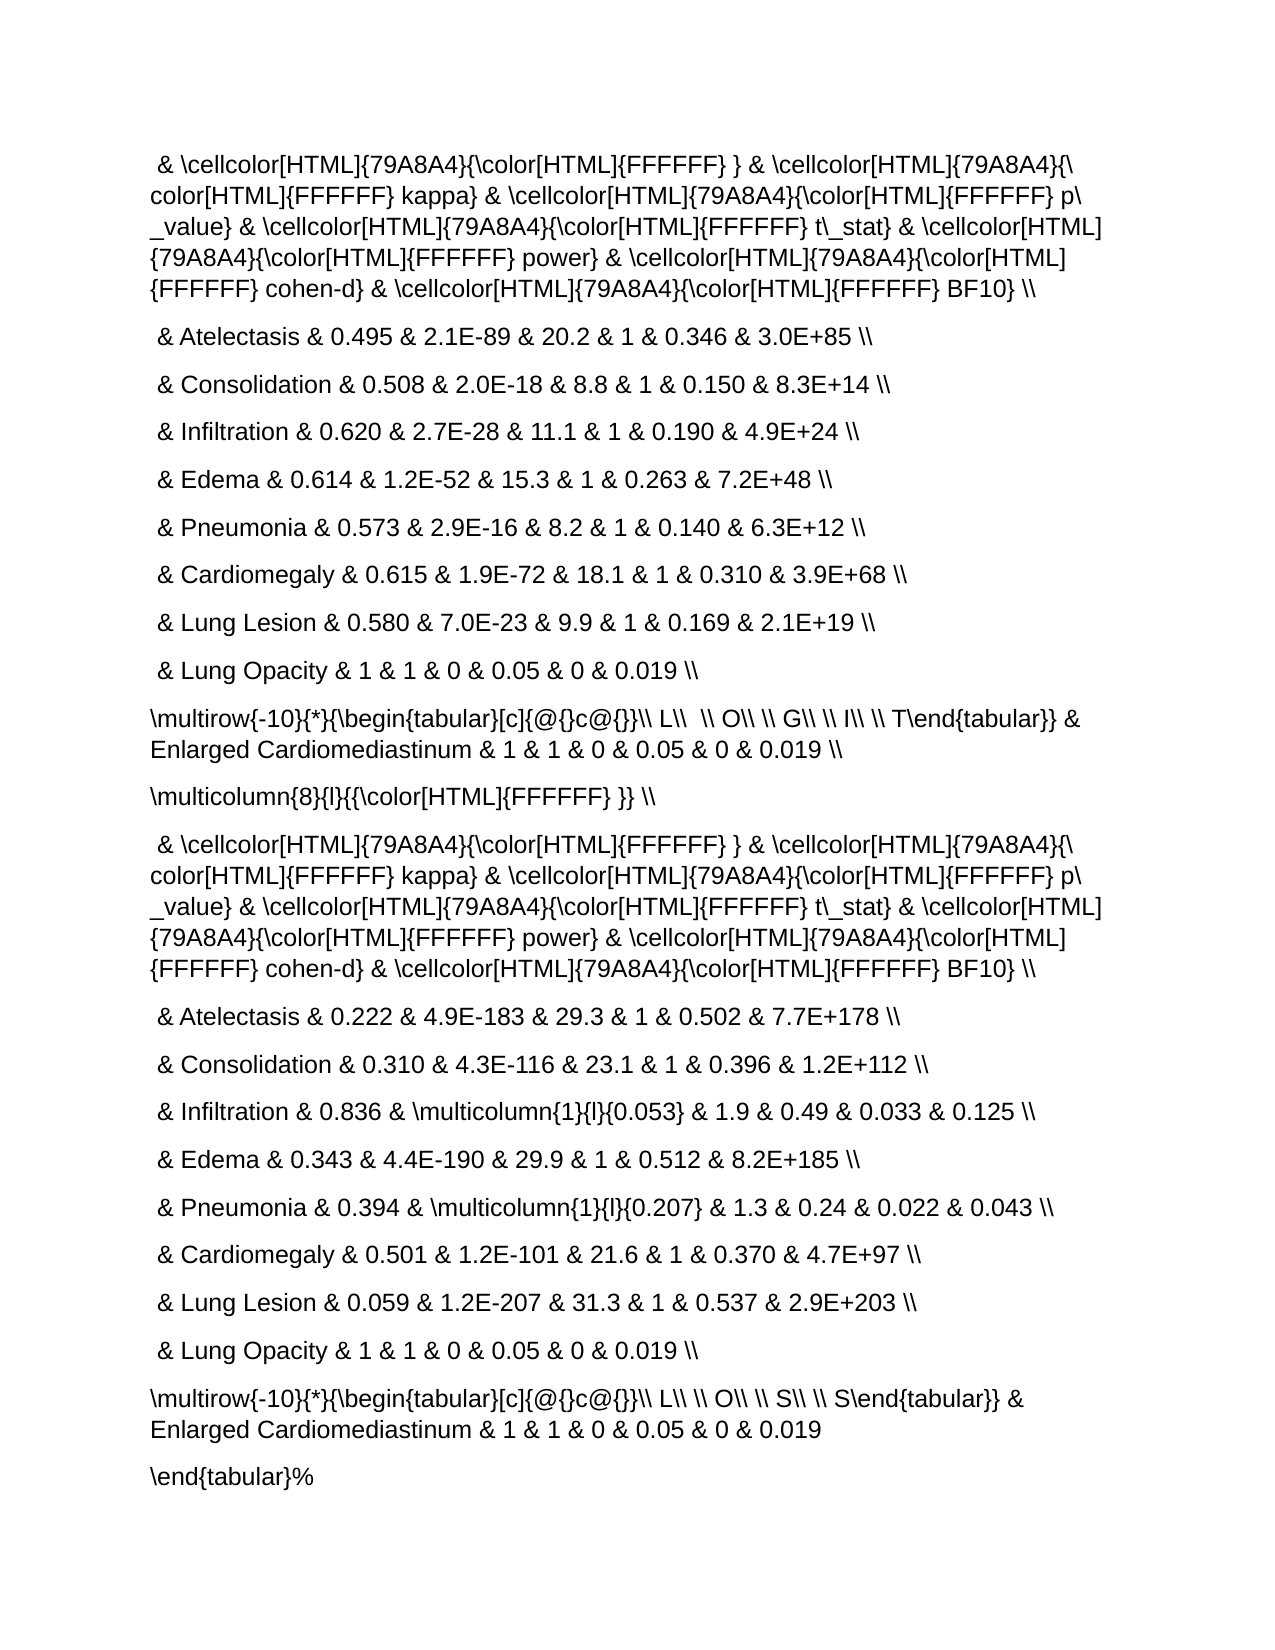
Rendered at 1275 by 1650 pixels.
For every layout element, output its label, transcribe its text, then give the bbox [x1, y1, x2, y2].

text & Cardiomegaly & 0.501 & 1.2E-101 & 21.6 & 1 & 0.370 & 4.7E+97 \\ [150, 1240, 1125, 1269]
text & Infiltration & 0.620 & 2.7E-28 & 11.1 & 1 & 0.190 & 4.9E+24 \\ [150, 417, 1125, 446]
text \multicolumn{8}{l}{{\color[HTML]{FFFFFF} }} \\ [150, 782, 1125, 811]
text & Lung Lesion & 0.580 & 7.0E-23 & 9.9 & 1 & 0.169 & 2.1E+19 \\ [150, 608, 1125, 637]
text & Pneumonia & 0.394 & \multicolumn{1}{l}{0.207} & 1.3 & 0.24 & 0.022 & 0.043 \\ [150, 1193, 1125, 1221]
text \multirow{-10}{*}{\begin{tabular}[c]{@{}c@{}}\\ L\\ \\ O\\ \\ S\\ \\ S\end{tabular}} & Enlarged Cardiomediastinum & 1 & 1 & 0 & 0.05 & 0 & 0.019 [150, 1383, 1125, 1443]
text & Atelectasis & 0.222 & 4.9E-183 & 29.3 & 1 & 0.502 & 7.7E+178 \\ [150, 1002, 1125, 1031]
text & Atelectasis & 0.495 & 2.1E-89 & 20.2 & 1 & 0.346 & 3.0E+85 \\ [150, 322, 1125, 351]
text & Lung Opacity & 1 & 1 & 0 & 0.05 & 0 & 0.019 \\ [150, 656, 1125, 684]
text & \cellcolor[HTML]{79A8A4}{\color[HTML]{FFFFFF} } & \cellcolor[HTML]{79A8A4}{\color[HTML]{FFFFFF} kappa} & \cellcolor[HTML]{79A8A4}{\color[HTML]{FFFFFF} p\_value} & \cellcolor[HTML]{79A8A4}{\color[HTML]{FFFFFF} t\_stat} & \cellcolor[HTML]{79A8A4}{\color[HTML]{FFFFFF} power} & \cellcolor[HTML]{79A8A4}{\color[HTML]{FFFFFF} cohen-d} & \cellcolor[HTML]{79A8A4}{\color[HTML]{FFFFFF} BF10} \\ [150, 150, 1125, 303]
text & Lung Opacity & 1 & 1 & 0 & 0.05 & 0 & 0.019 \\ [150, 1336, 1125, 1364]
text & Pneumonia & 0.573 & 2.9E-16 & 8.2 & 1 & 0.140 & 6.3E+12 \\ [150, 513, 1125, 541]
text & Consolidation & 0.310 & 4.3E-116 & 23.1 & 1 & 0.396 & 1.2E+112 \\ [150, 1049, 1125, 1078]
text & \cellcolor[HTML]{79A8A4}{\color[HTML]{FFFFFF} } & \cellcolor[HTML]{79A8A4}{\color[HTML]{FFFFFF} kappa} & \cellcolor[HTML]{79A8A4}{\color[HTML]{FFFFFF} p\_value} & \cellcolor[HTML]{79A8A4}{\color[HTML]{FFFFFF} t\_stat} & \cellcolor[HTML]{79A8A4}{\color[HTML]{FFFFFF} power} & \cellcolor[HTML]{79A8A4}{\color[HTML]{FFFFFF} cohen-d} & \cellcolor[HTML]{79A8A4}{\color[HTML]{FFFFFF} BF10} \\ [150, 830, 1125, 983]
text & Cardiomegaly & 0.615 & 1.9E-72 & 18.1 & 1 & 0.310 & 3.9E+68 \\ [150, 560, 1125, 589]
text & Consolidation & 0.508 & 2.0E-18 & 8.8 & 1 & 0.150 & 8.3E+14 \\ [150, 369, 1125, 398]
text & Lung Lesion & 0.059 & 1.2E-207 & 31.3 & 1 & 0.537 & 2.9E+203 \\ [150, 1288, 1125, 1317]
text \multirow{-10}{*}{\begin{tabular}[c]{@{}c@{}}\\ L\\ \\ O\\ \\ G\\ \\ I\\ \\ T\end{tabular}} & Enlarged Cardiomediastinum & 1 & 1 & 0 & 0.05 & 0 & 0.019 \\ [150, 703, 1125, 763]
text \end{tabular}% [150, 1462, 1125, 1491]
text & Edema & 0.343 & 4.4E-190 & 29.9 & 1 & 0.512 & 8.2E+185 \\ [150, 1145, 1125, 1174]
text & Edema & 0.614 & 1.2E-52 & 15.3 & 1 & 0.263 & 7.2E+48 \\ [150, 465, 1125, 494]
text & Infiltration & 0.836 & \multicolumn{1}{l}{0.053} & 1.9 & 0.49 & 0.033 & 0.125 \\ [150, 1097, 1125, 1126]
